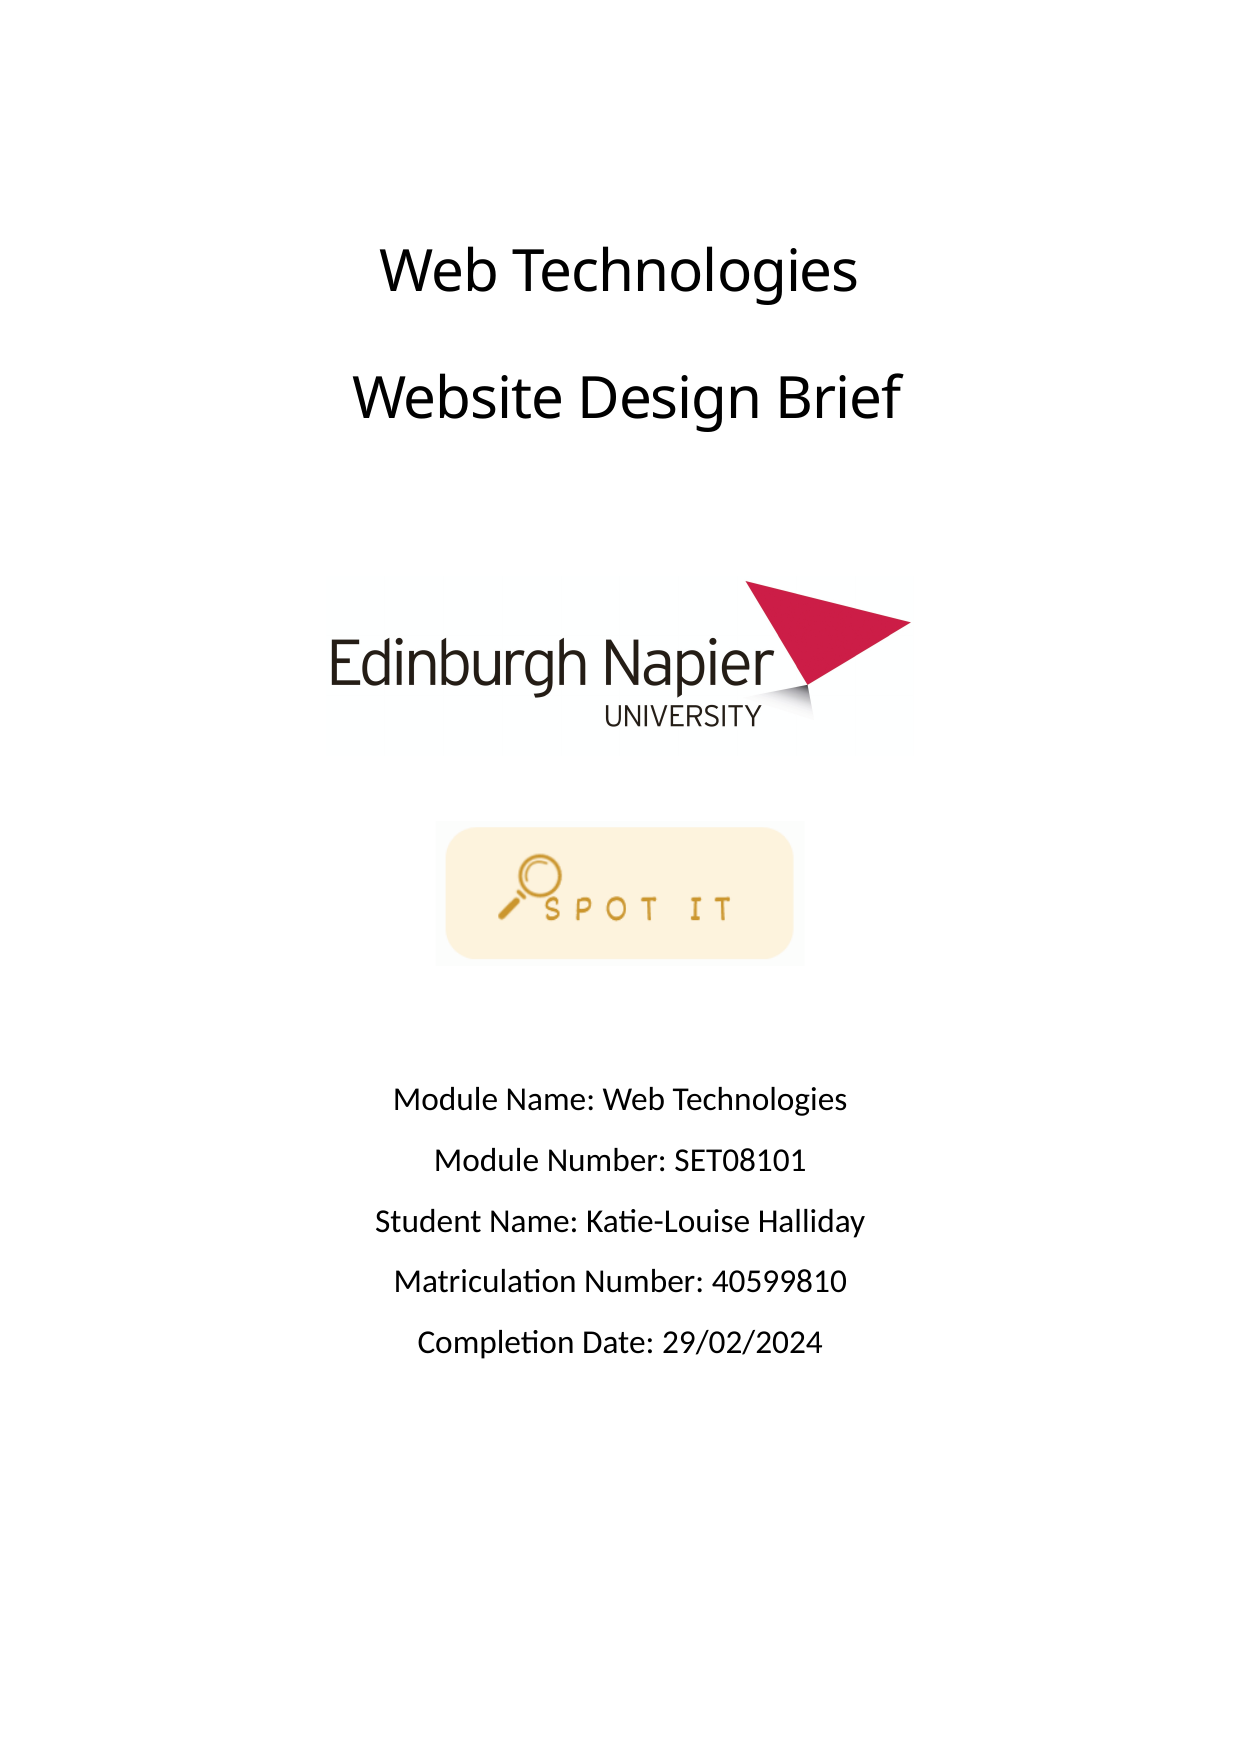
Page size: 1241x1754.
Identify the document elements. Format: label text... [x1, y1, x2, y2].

text Student Name: Katie-Louise Halliday [150, 1200, 1090, 1240]
title Website Design Brief [150, 356, 1090, 435]
text Completion Date: 29/02/2024 [150, 1321, 1090, 1362]
picture [435, 821, 805, 966]
picture [326, 576, 914, 756]
title Web Technologies [150, 229, 1090, 309]
text Module Number: SET08101 [150, 1139, 1090, 1180]
text Matriculation Number: 40599810 [150, 1260, 1090, 1301]
text Module Name: Web Technologies [150, 1078, 1090, 1119]
